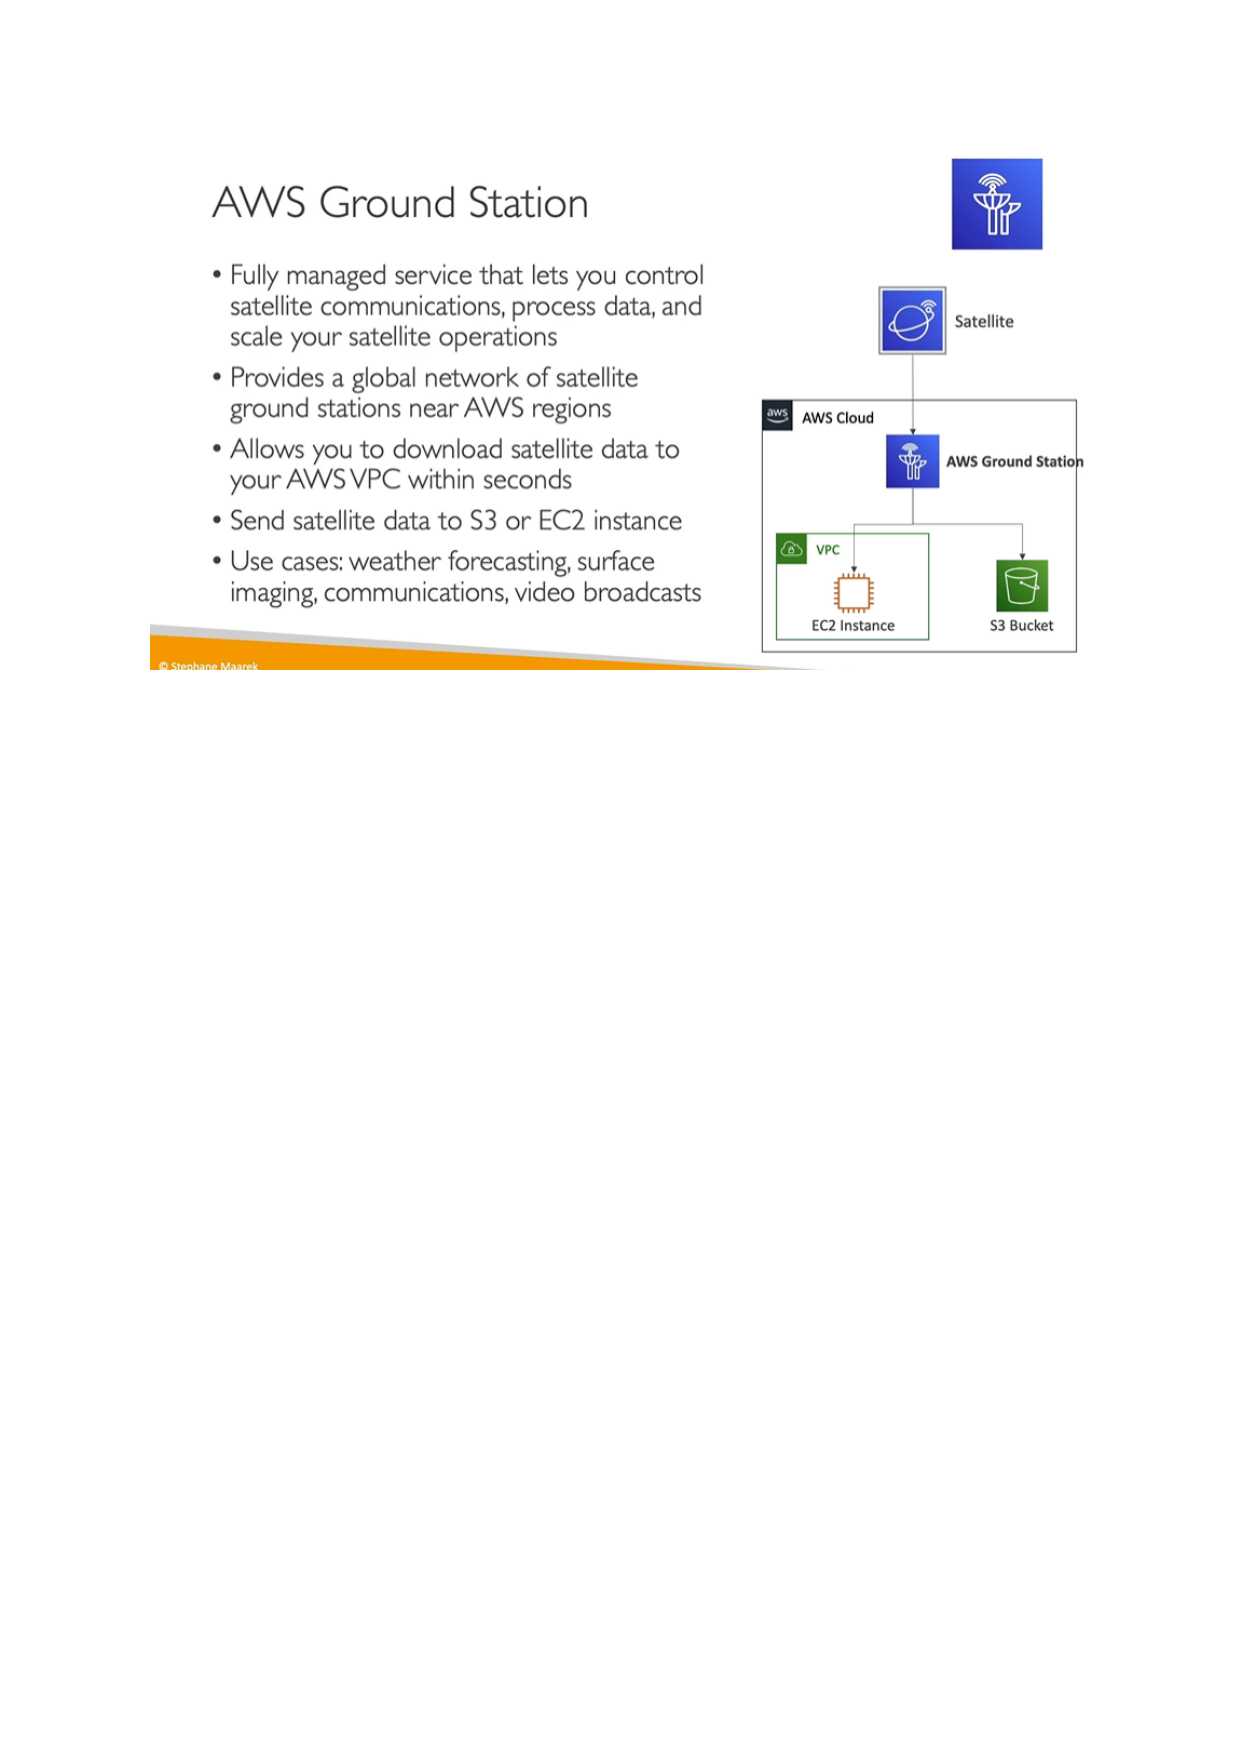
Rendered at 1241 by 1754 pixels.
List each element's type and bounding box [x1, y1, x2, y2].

picture [150, 150, 1091, 670]
